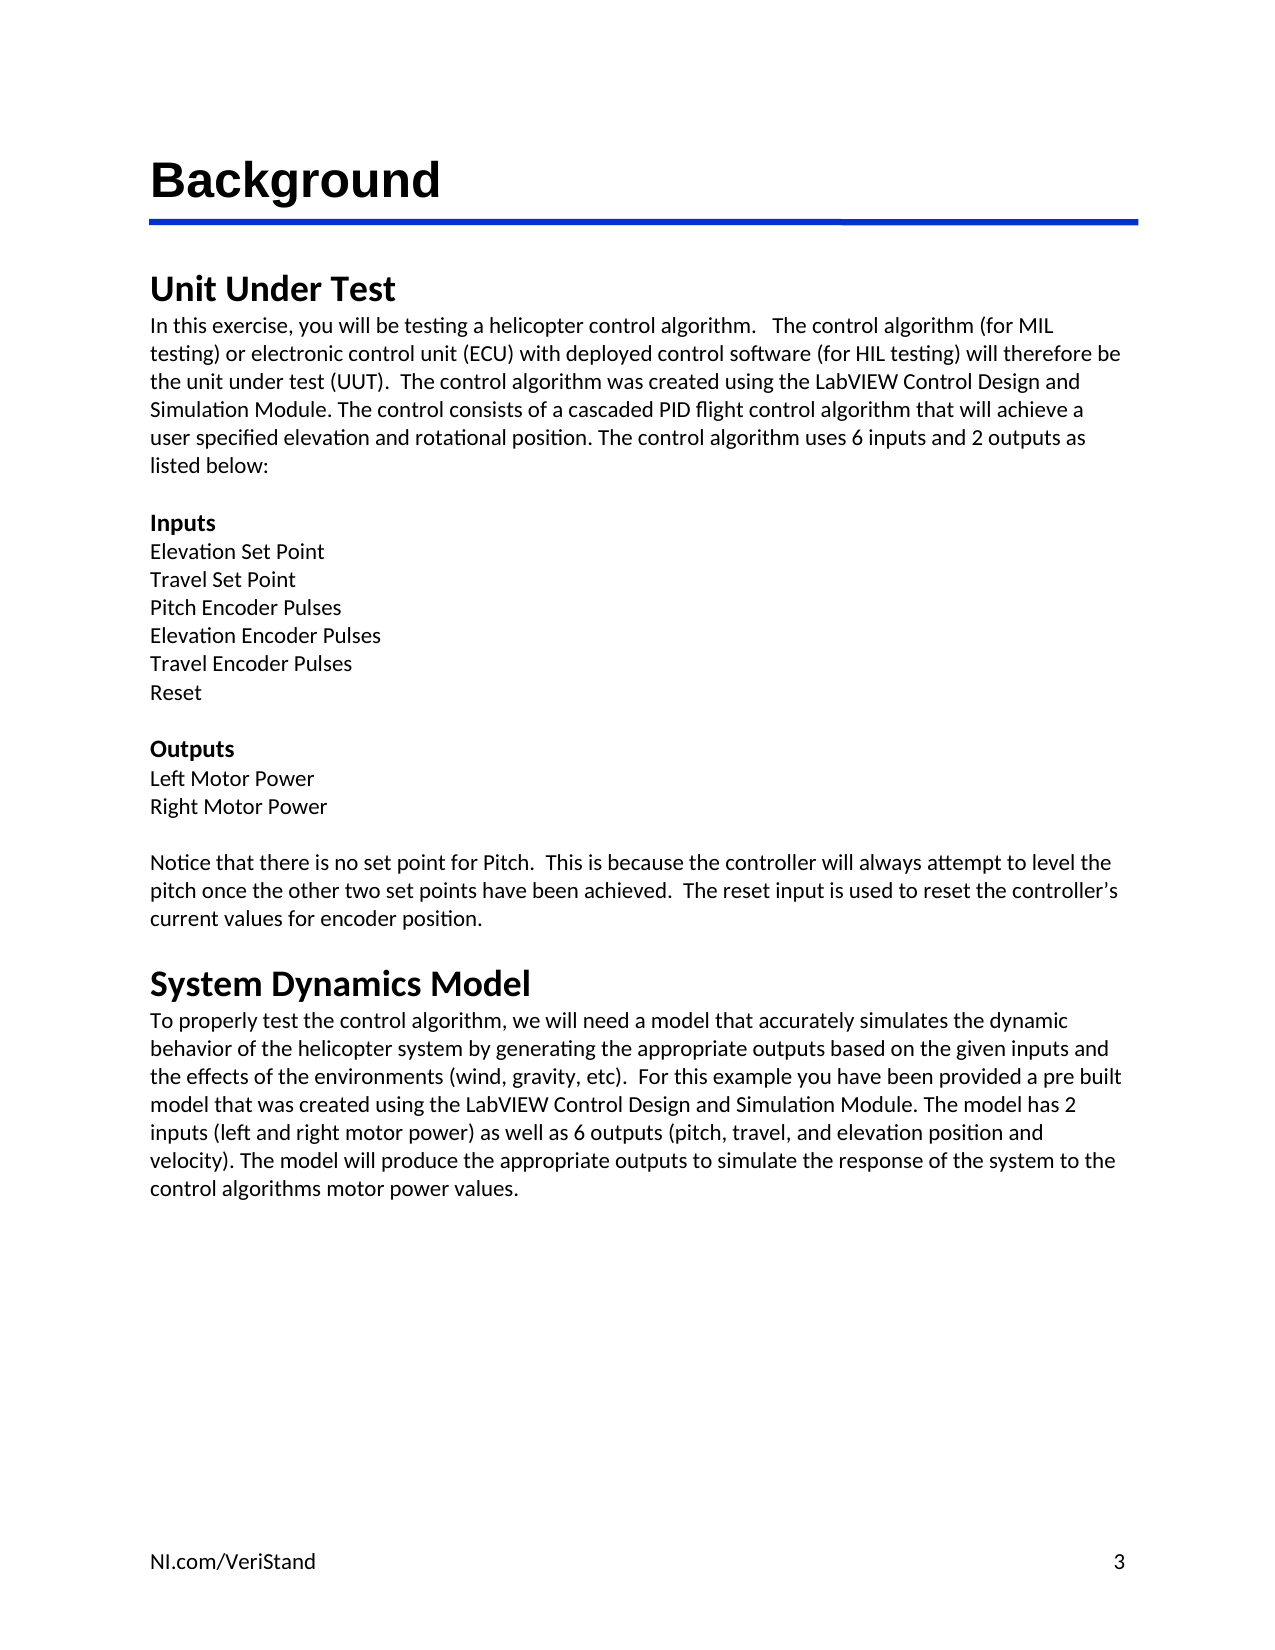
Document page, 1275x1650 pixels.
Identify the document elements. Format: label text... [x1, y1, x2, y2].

text Inputs [150, 507, 1125, 537]
text Background [150, 150, 1125, 207]
text Right Motor Power Notice that there is no set point for Pitch. This is because the controller will always attempt to level the pitch once the other two set points have been achieved. The reset input is used to reset the controller’s current values for encoder position. [150, 792, 1125, 960]
text Pitch Encoder Pulses [150, 593, 1125, 622]
text To properly test the control algorithm, we will need a model that accurately simulates the dynamic behavior of the helicopter system by generating the appropriate outputs based on the given inputs and the effects of the environments (wind, gravity, etc). For this example you have been provided a pre built model that was created using the LabVIEW Control Design and Simulation Module. The model has 2 inputs (left and right motor power) as well as 6 outputs (pitch, travel, and elevation position and velocity). The model will produce the appropriate outputs to simulate the response of the system to the control algorithms motor power values. [150, 1006, 1125, 1202]
text Travel Set Point [150, 566, 1125, 593]
text System Dynamics Model [150, 960, 1125, 1006]
text Elevation Encoder Pulses [150, 622, 1125, 649]
text Unit Under Test [150, 265, 1125, 311]
text Outputs [150, 734, 1125, 764]
text Travel Encoder Pulses [150, 649, 1125, 678]
text Left Motor Power [150, 764, 1125, 792]
text Reset [150, 678, 1125, 706]
text Elevation Set Point [150, 537, 1125, 566]
text In this exercise, you will be testing a helicopter control algorithm. The control algorithm (for MIL testing) or electronic control unit (ECU) with deployed control software (for HIL testing) will therefore be the unit under test (UUT). The control algorithm was created using the LabVIEW Control Design and Simulation Module. The control consists of a cascaded PID flight control algorithm that will achieve a user specified elevation and rotational position. The control algorithm uses 6 inputs and 2 outputs as listed below: [150, 311, 1125, 479]
